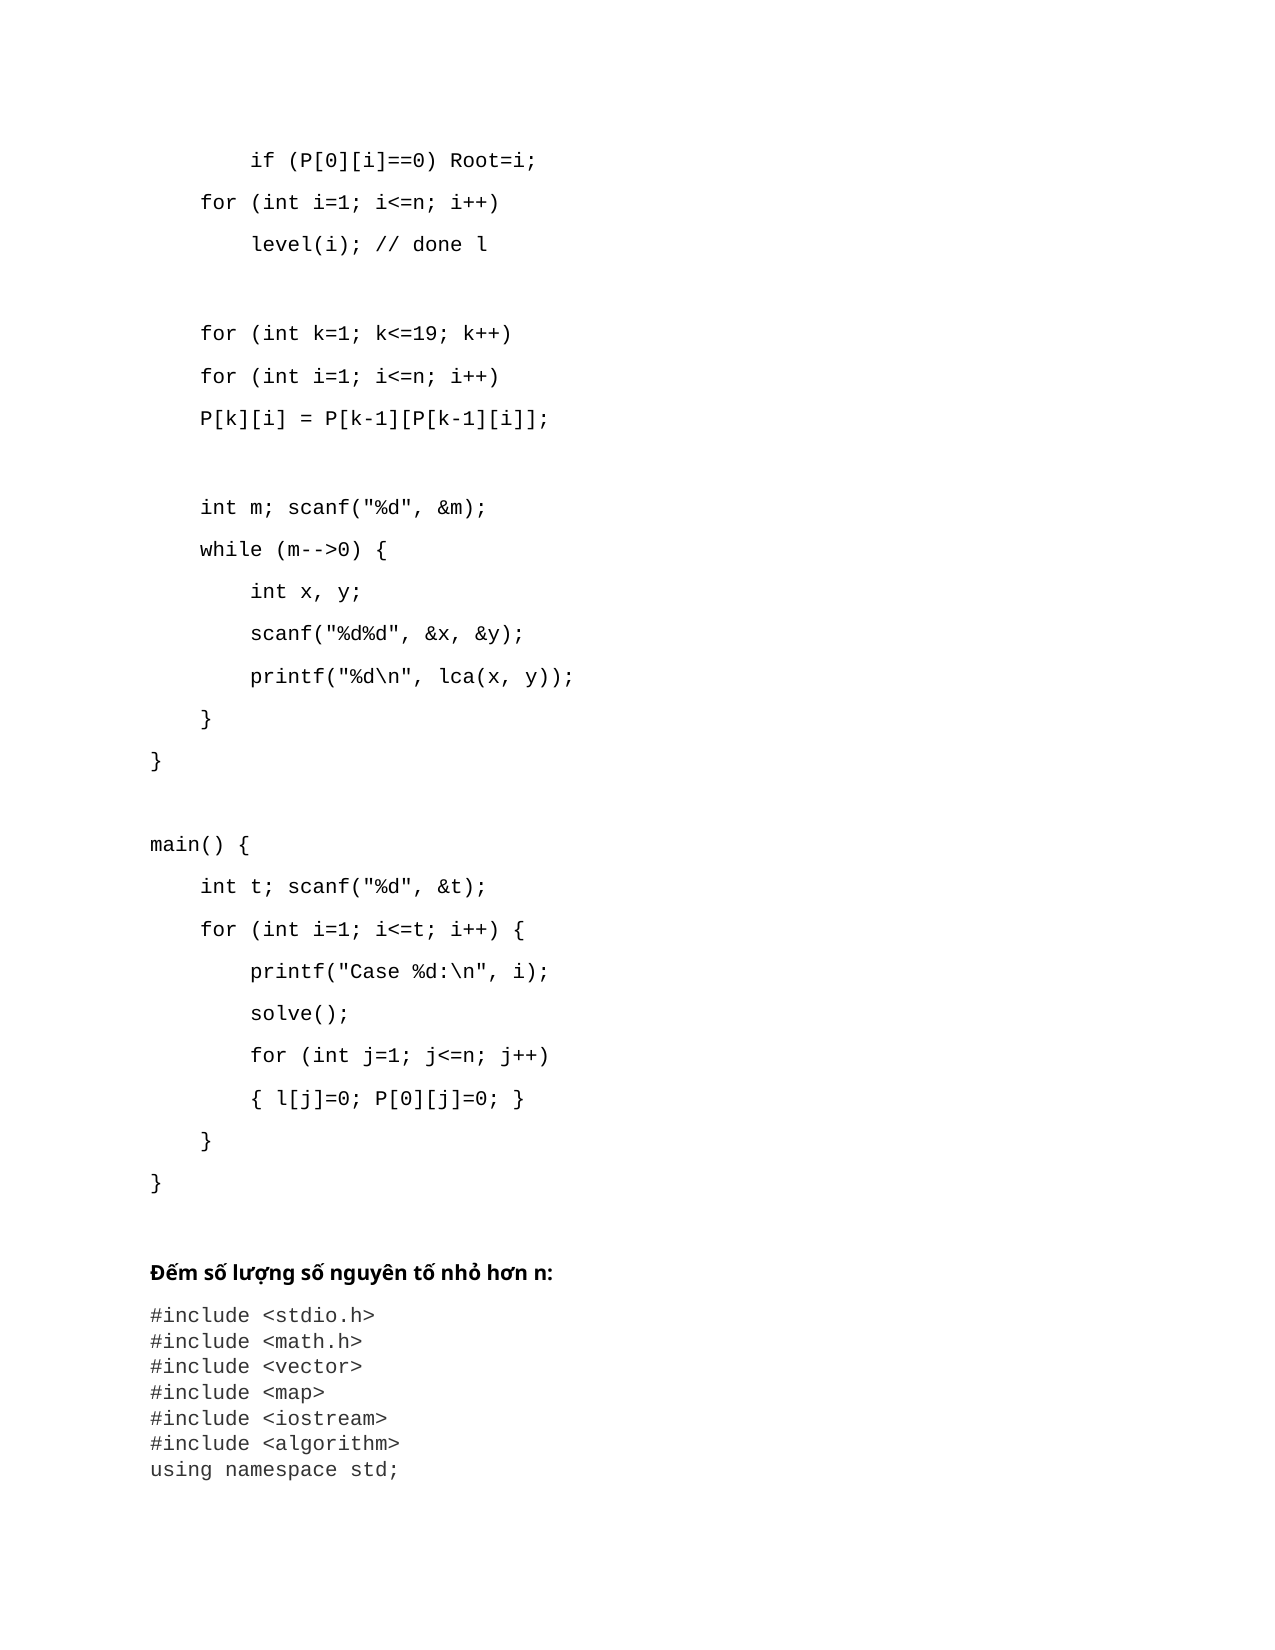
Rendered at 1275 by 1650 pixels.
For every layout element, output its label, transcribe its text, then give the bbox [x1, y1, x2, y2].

text for (int i=1; i<=n; i++) [150, 366, 1125, 389]
text for (int i=1; i<=n; i++) [150, 192, 1125, 216]
text main() { [150, 834, 1125, 858]
text { l[j]=0; P[0][j]=0; } [150, 1087, 1125, 1111]
text int t; scanf("%d", &t); [150, 877, 1125, 900]
text } [150, 1172, 1125, 1196]
text P[k][i] = P[k-1][P[k-1][i]]; [150, 408, 1125, 431]
text int m; scanf("%d", &m); [150, 497, 1125, 521]
text scanf("%d%d", &x, &y); [150, 623, 1125, 647]
text } [150, 708, 1125, 731]
text printf("Case %d:\n", i); [150, 961, 1125, 984]
text printf("%d\n", lca(x, y)); [150, 666, 1125, 689]
text for (int j=1; j<=n; j++) [150, 1045, 1125, 1069]
text if (P[0][i]==0) Root=i; [150, 150, 1125, 174]
text for (int k=1; k<=19; k++) [150, 323, 1125, 347]
text while (m-->0) { [150, 539, 1125, 563]
text solve(); [150, 1003, 1125, 1027]
text Đếm số lượng số nguyên tố nhỏ hơn n: [150, 1258, 1125, 1287]
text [150, 1305, 1125, 1482]
text level(i); // done l [150, 234, 1125, 258]
text int x, y; [150, 581, 1125, 605]
text } [150, 1130, 1125, 1153]
text } [150, 750, 1125, 774]
text for (int i=1; i<=t; i++) { [150, 919, 1125, 942]
